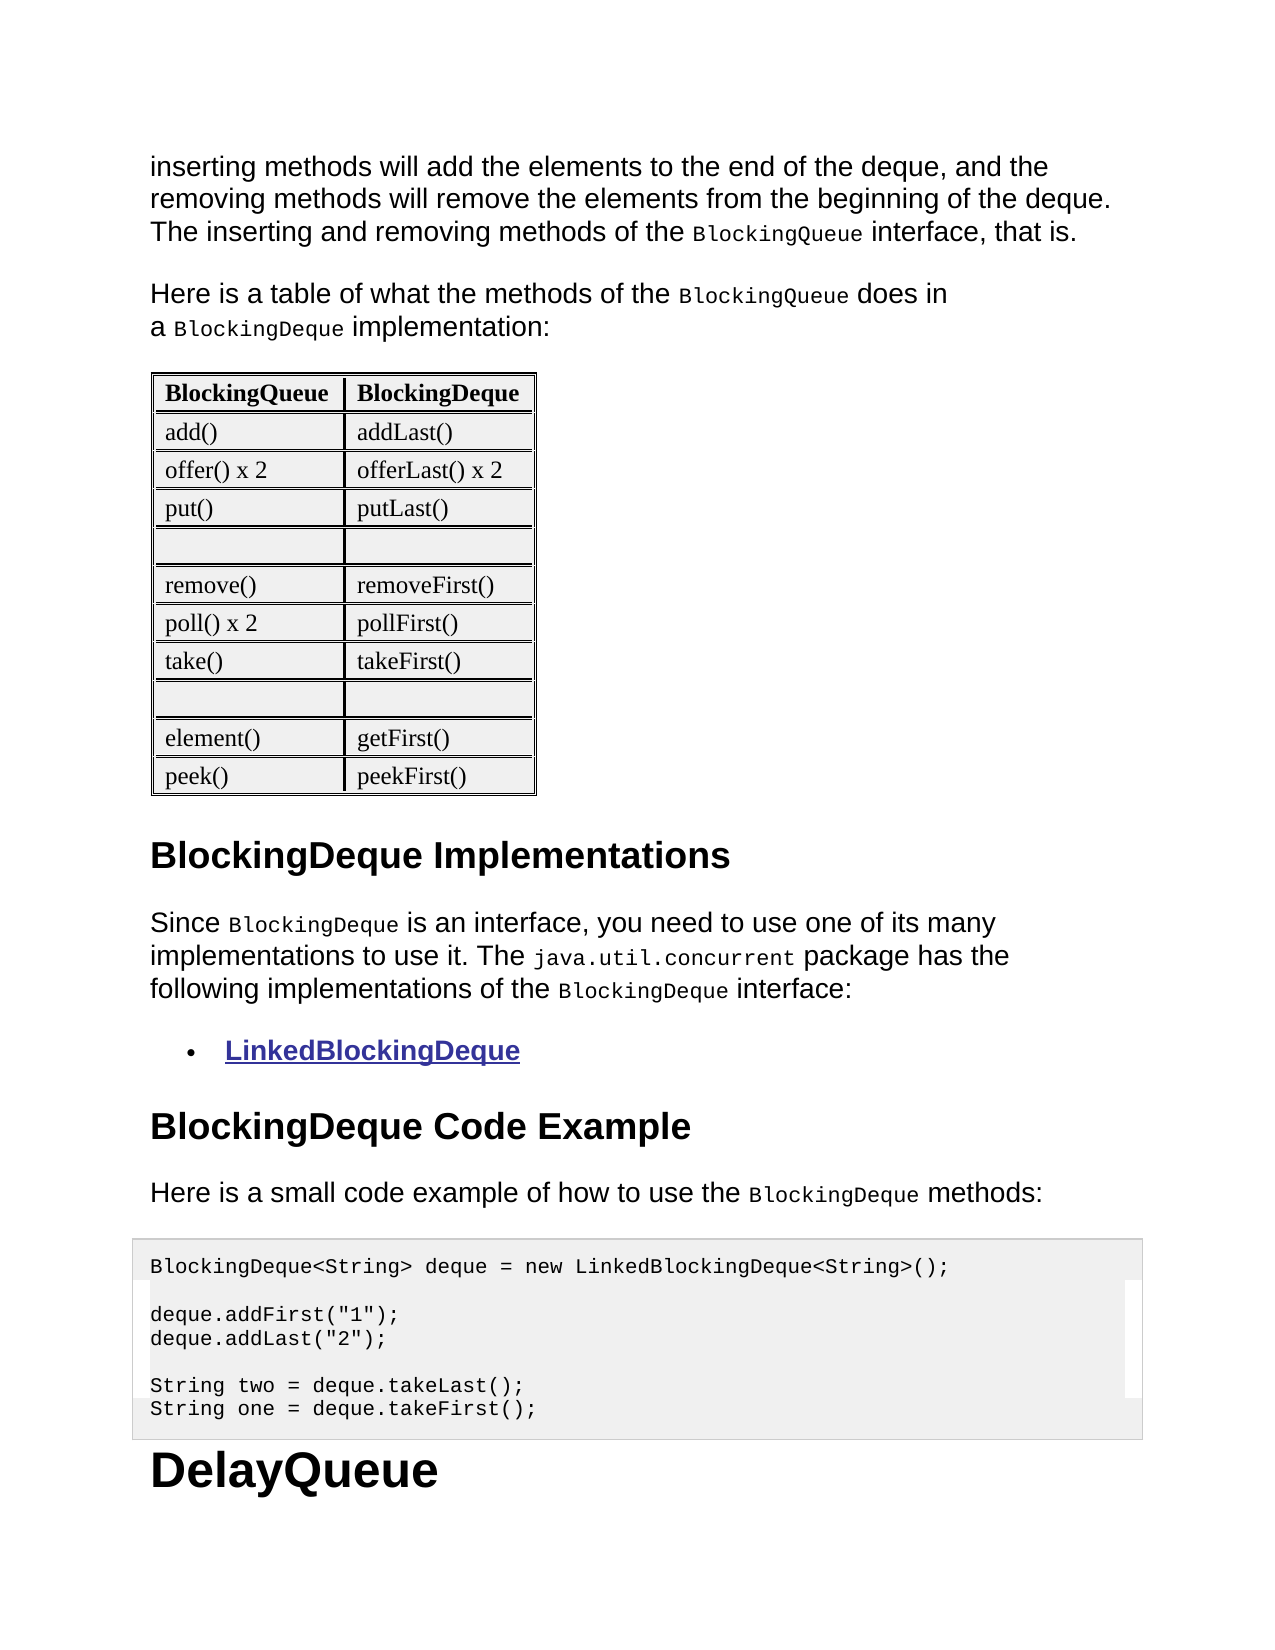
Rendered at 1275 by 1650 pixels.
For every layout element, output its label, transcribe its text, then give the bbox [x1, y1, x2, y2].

table_cell [346, 678, 534, 716]
list LinkedBlockingDeque [187, 1034, 1125, 1066]
table_cell put() [152, 487, 344, 525]
table_cell [154, 678, 343, 716]
table_cell poll() x 2 [152, 602, 344, 640]
text Here is a table of what the methods of the BlockingQueue does in a BlockingDeque implementation: [150, 277, 1125, 343]
table_cell take() [152, 640, 344, 678]
table_cell offerLast() x 2 [344, 449, 535, 487]
text BlockingDeque Code Example [150, 1104, 1125, 1147]
text Since BlockingDeque is an interface, you need to use one of its many implementations to use it. The java.util.concurrent package has the following implementations of the BlockingDeque interface: [150, 906, 1125, 1005]
text deque.addLast("2"); [150, 1327, 1125, 1351]
table_header BlockingQueue [154, 376, 344, 410]
table_cell removeFirst() [346, 563, 534, 602]
text BlockingDeque Implementations [150, 833, 1125, 877]
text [150, 150, 1125, 248]
text BlockingDeque<String> deque = new LinkedBlockingDeque<String>(); [133, 1240, 1142, 1280]
table_cell addLast() [346, 410, 534, 449]
table_cell peekFirst() [344, 755, 534, 793]
table_cell [154, 525, 343, 563]
text String one = deque.takeFirst(); [133, 1380, 1142, 1439]
table_cell add() [154, 410, 343, 449]
table_cell offer() x 2 [152, 449, 344, 487]
table_header BlockingDeque [344, 376, 534, 410]
text Here is a small code example of how to use the BlockingDeque methods: [150, 1176, 1125, 1209]
table_cell remove() [154, 563, 343, 602]
table_cell getFirst() [346, 716, 534, 754]
table_cell element() [154, 716, 343, 754]
table_cell [346, 525, 534, 563]
table_cell peek() [154, 755, 344, 793]
table_cell takeFirst() [344, 640, 535, 678]
table_cell pollFirst() [344, 602, 535, 640]
table_cell putLast() [344, 487, 535, 525]
text deque.addFirst("1"); [150, 1304, 1125, 1327]
subtitle DelayQueue [150, 1440, 1125, 1498]
